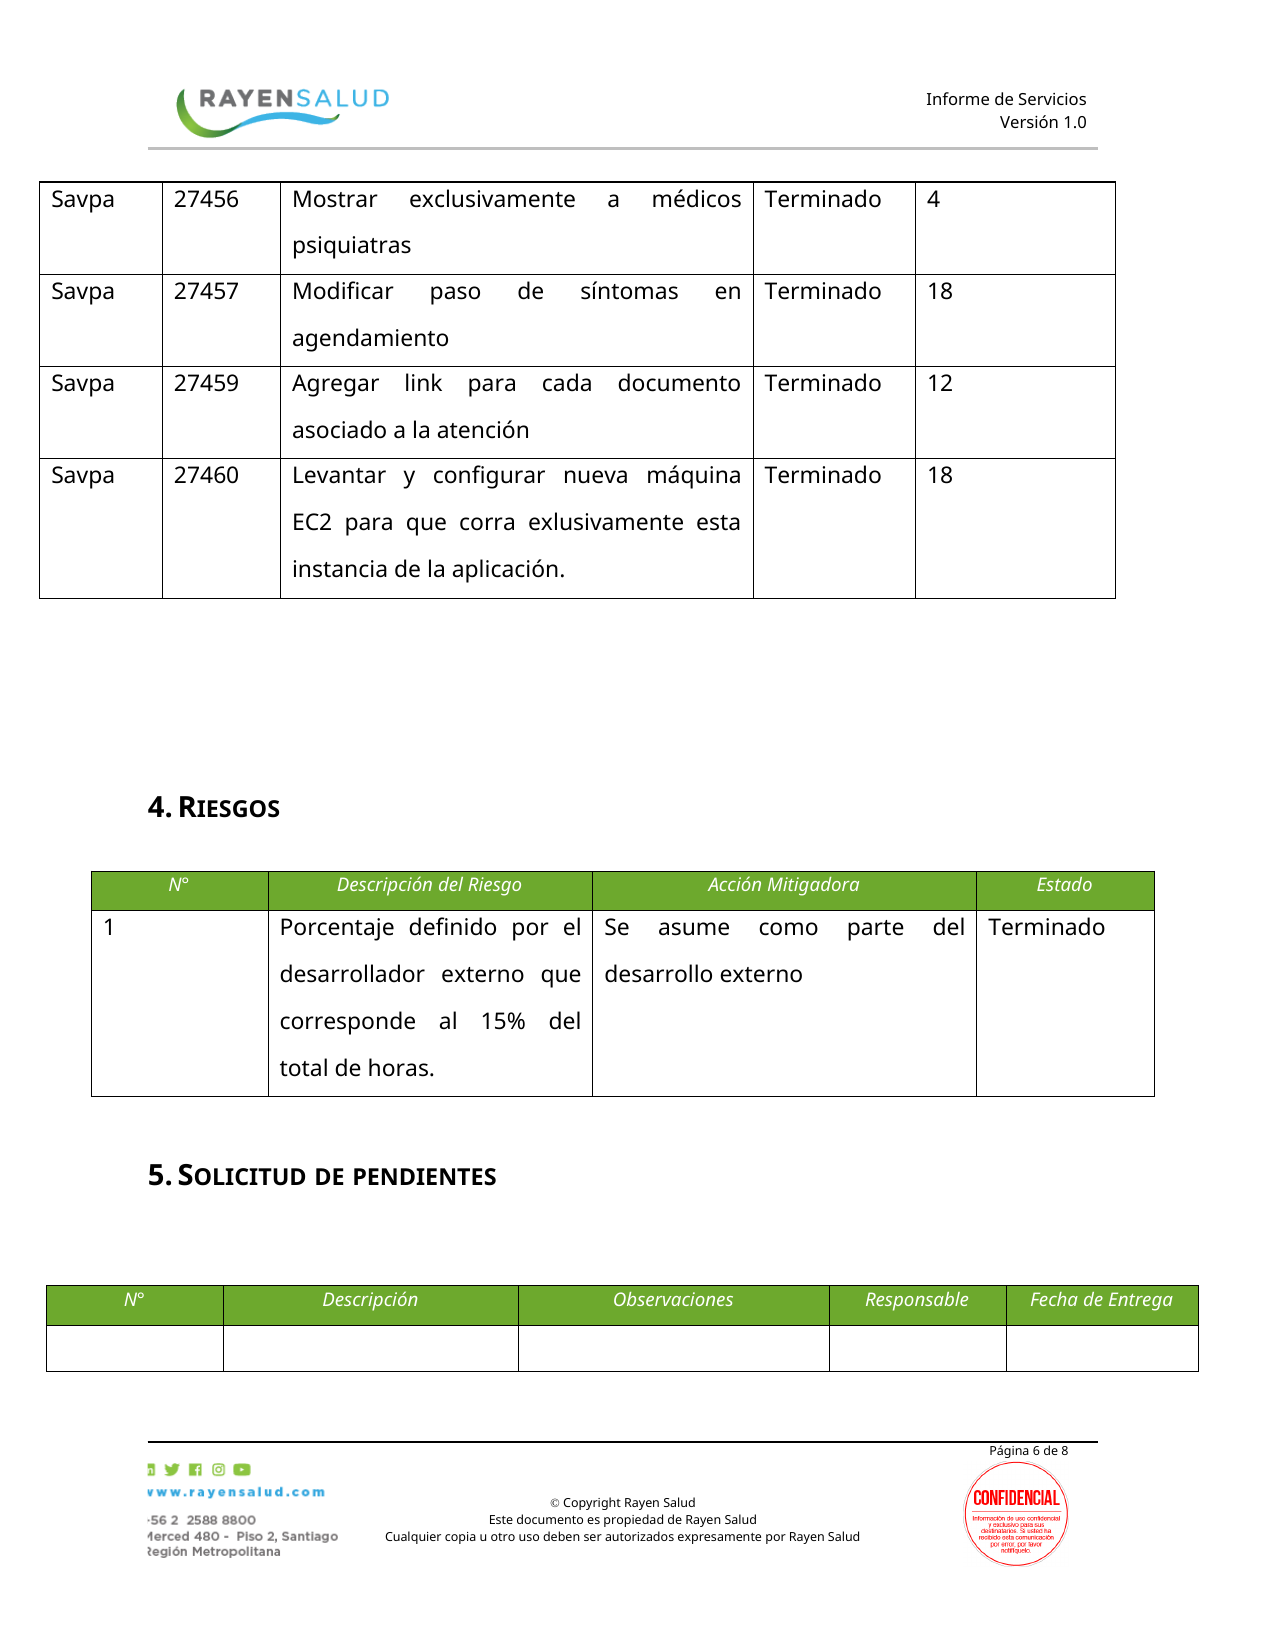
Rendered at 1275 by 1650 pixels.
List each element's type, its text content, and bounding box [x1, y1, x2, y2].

table_cell [519, 1326, 829, 1371]
table_cell Porcentaje definido por el desarrollador externo que corresponde al 15% del total de horas. [269, 911, 592, 1096]
table_header Descripción [224, 1286, 518, 1325]
table_header N° [47, 1286, 223, 1325]
table_cell Terminado [977, 911, 1154, 1096]
table_header Fecha de Entrega [1007, 1286, 1198, 1325]
table_cell Modificar paso de síntomas en agendamiento [281, 275, 753, 366]
table_cell 1 [92, 911, 268, 1096]
table_cell Terminado [754, 275, 915, 366]
table_cell Agregar link para cada documento asociado a la atención [281, 367, 753, 458]
table_cell 27456 [163, 183, 280, 274]
table_cell [47, 1326, 223, 1371]
table_cell 18 [916, 275, 1115, 366]
table_cell 18 [916, 459, 1115, 597]
table_cell [224, 1326, 518, 1371]
subtitle Solicitud de pendientes [148, 1154, 1098, 1194]
table_cell [830, 1326, 1006, 1371]
table_cell Se asume como parte del desarrollo externo [593, 911, 976, 1096]
picture [963, 1461, 1069, 1567]
table_cell Levantar y configurar nueva máquina EC2 para que corra exlusivamente esta instancia de la aplicación. [281, 459, 753, 597]
table_cell [1007, 1326, 1198, 1371]
picture [165, 73, 398, 147]
table_cell 27457 [163, 275, 280, 366]
table_cell 12 [916, 367, 1115, 458]
table_header Estado [977, 872, 1154, 910]
table_header N° [92, 872, 268, 910]
table_cell Terminado [754, 183, 915, 274]
picture [147, 1460, 343, 1559]
table_cell 27459 [163, 367, 280, 458]
table_cell Terminado [754, 367, 915, 458]
table_cell 27460 [163, 459, 280, 597]
table_cell Savpa [40, 367, 162, 458]
table_cell Savpa [40, 275, 162, 366]
table_cell 4 [916, 183, 1115, 274]
subtitle Riesgos [148, 786, 1098, 826]
table_header Descripción del Riesgo [269, 872, 592, 910]
table_header Responsable [830, 1286, 1006, 1325]
table_header Observaciones [519, 1286, 829, 1325]
table_header Acción Mitigadora [593, 872, 976, 910]
table_cell Terminado [754, 459, 915, 597]
table_cell Savpa [40, 183, 162, 274]
table_cell Savpa [40, 459, 162, 597]
table_cell Mostrar exclusivamente a médicos psiquiatras [281, 183, 753, 274]
